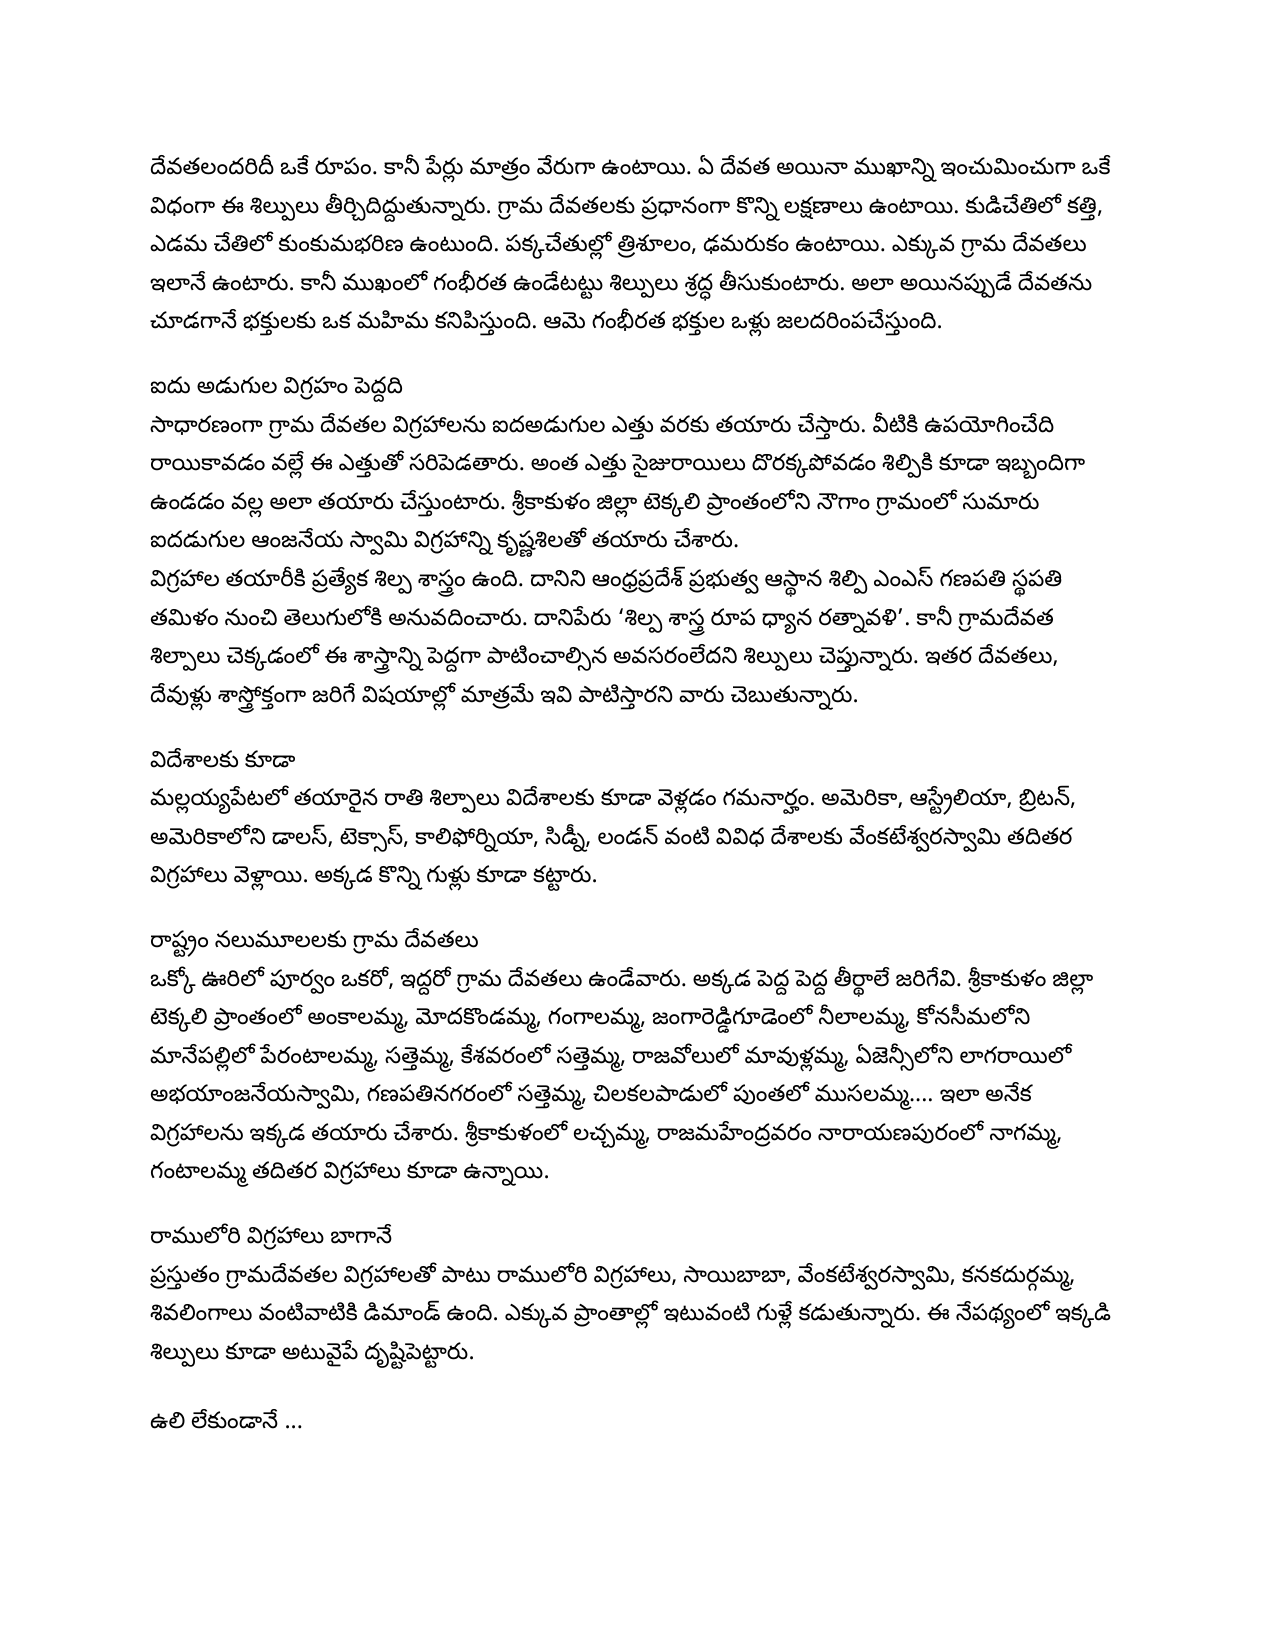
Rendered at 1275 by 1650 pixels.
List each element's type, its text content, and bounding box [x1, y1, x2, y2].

text రాములోరి విగ్రహాలు బాగానే [150, 1223, 1125, 1253]
text విదేశాలకు కూడా [150, 747, 1125, 777]
text సాధారణంగా గ్రామ దేవతల విగ్రహాలను ఐదఅడుగుల ఎత్తు వరకు తయారు చేస్తారు. వీటికి ఉపయోగించేది రాయికావడం వల్లే ఈ ఎత్తుతో సరిపెడతారు. అంత ఎత్తు సైజురాయిలు దొరక్కపోవడం శిల్పికి కూడా ఇబ్బందిగా ఉండడం వల్ల అలా తయారు చేస్తుంటారు. శ్రీకాకుళం జిల్లా టెక్కలి ప్రాంతంలోని నౌగాం గ్రామంలో సుమారు ఐదడుగుల ఆంజనేయ స్వామి విగ్రహాన్ని కృష్ణశిలతో తయారు చేశారు. [150, 408, 1125, 557]
text రాష్ట్రం నలుమూలలకు గ్రామ దేవతలు [150, 927, 1125, 957]
text మల్లయ్యపేటలో తయారైన రాతి శిల్పాలు విదేశాలకు కూడా వెళ్లడం గమనార్హం. అమెరికా, ఆస్ట్రేలియా, బ్రిటన్‌, అమెరికాలోని డాలస్‌, టెక్సాస్‌, కాలిఫోర్నియా, సిడ్నీ, లండన్‌ వంటి వివిధ దేశాలకు వేంకటేశ్వరస్వామి తదితర విగ్రహాలు వెళ్లాయి. అక్కడ కొన్ని గుళ్లు కూడా కట్టారు. [150, 781, 1125, 892]
text ఒక్కో ఊరిలో పూర్వం ఒకరో, ఇద్దరో గ్రామ దేవతలు ఉండేవారు. అక్కడ పెద్ద పెద్ద తీర్థాలే జరిగేవి. శ్రీకాకుళం జిల్లా టెక్కలి ప్రాంతంలో అంకాలమ్మ, మోదకొండమ్మ, గంగాలమ్మ, జంగారెడ్డిగూడెంలో నీలాలమ్మ, కోనసీమలోని మానేపల్లిలో పేరంటాలమ్మ, సత్తెమ్మ, కేశవరంలో సత్తెమ్మ, రాజవోలులో మావుళ్లమ్మ, ఏజెన్సీలోని లాగరాయిలో అభయాంజనేయస్వామి, గణపతినగరంలో సత్తెమ్మ, చిలకలపాడులో పుంతలో ముసలమ్మ.... ఇలా అనేక విగ్రహాలను ఇక్కడ తయారు చేశారు. శ్రీకాకుళంలో లచ్చమ్మ, రాజమహేంద్రవరం నారాయణపురంలో నాగమ్మ, గంటాలమ్మ తదితర విగ్రహాలు కూడా ఉన్నాయి. [150, 962, 1125, 1188]
text ప్రస్తుతం గ్రామదేవతల విగ్రహాలతో పాటు రాములోరి విగ్రహాలు, సాయిబాబా, వేంకటేశ్వరస్వామి, కనకదుర్గమ్మ, శివలింగాలు వంటివాటికి డిమాండ్‌ ఉంది. ఎక్కువ ప్రాంతాల్లో ఇటువంటి గుళ్లే కడుతున్నారు. ఈ నేపథ్యంలో ఇక్కడి శిల్పులు కూడా అటువైపే దృష్టిపెట్టారు. [150, 1258, 1125, 1369]
text దేవతలందరిదీ ఒకే రూపం. కానీ పేర్లు మాత్రం వేరుగా ఉంటాయి. ఏ దేవత అయినా ముఖాన్ని ఇంచుమించుగా ఒకే విధంగా ఈ శిల్పులు తీర్చిదిద్దుతున్నారు. గ్రామ దేవతలకు ప్రధానంగా కొన్ని లక్షణాలు ఉంటాయి. కుడిచేతిలో కత్తి, ఎడమ చేతిలో కుంకుమభరిణ ఉంటుంది. పక్కచేతుల్లో త్రిశూలం, ఢమరుకం ఉంటాయి. ఎక్కువ గ్రామ దేవతలు ఇలానే ఉంటారు. కానీ ముఖంలో గంభీరత ఉండేటట్టు శిల్పులు శ్రద్ధ తీసుకుంటారు. అలా అయినప్పుడే దేవతను చూడగానే భక్తులకు ఒక మహిమ కనిపిస్తుంది. ఆమె గంభీరత భక్తుల ఒళ్లు జలదరింపచేస్తుంది. [150, 150, 1125, 338]
text విగ్రహాల తయారీకి ప్రత్యేక శిల్ప శాస్త్రం ఉంది. దానిని ఆంధ్రప్రదేశ్‌ ప్రభుత్వ ఆస్థాన శిల్పి ఎంఎస్‌ గణపతి స్థపతి తమిళం నుంచి తెలుగులోకి అనువదించారు. దానిపేరు ‘శిల్ప శాస్త్ర రూప ధ్యాన రత్నావళి’. కానీ గ్రామదేవత శిల్పాలు చెక్కడంలో ఈ శాస్త్రాన్ని పెద్దగా పాటించాల్సిన అవసరంలేదని శిల్పులు చెప్తున్నారు. ఇతర దేవతలు, దేవుళ్లు శాస్త్రోక్తంగా జరిగే విషయాల్లో మాత్రమే ఇవి పాటిస్తారని వారు చెబుతున్నారు. [150, 562, 1125, 712]
text ఐదు అడుగుల విగ్రహం పెద్దది [150, 373, 1125, 403]
text ఉలి లేకుండానే ... [150, 1404, 1125, 1438]
